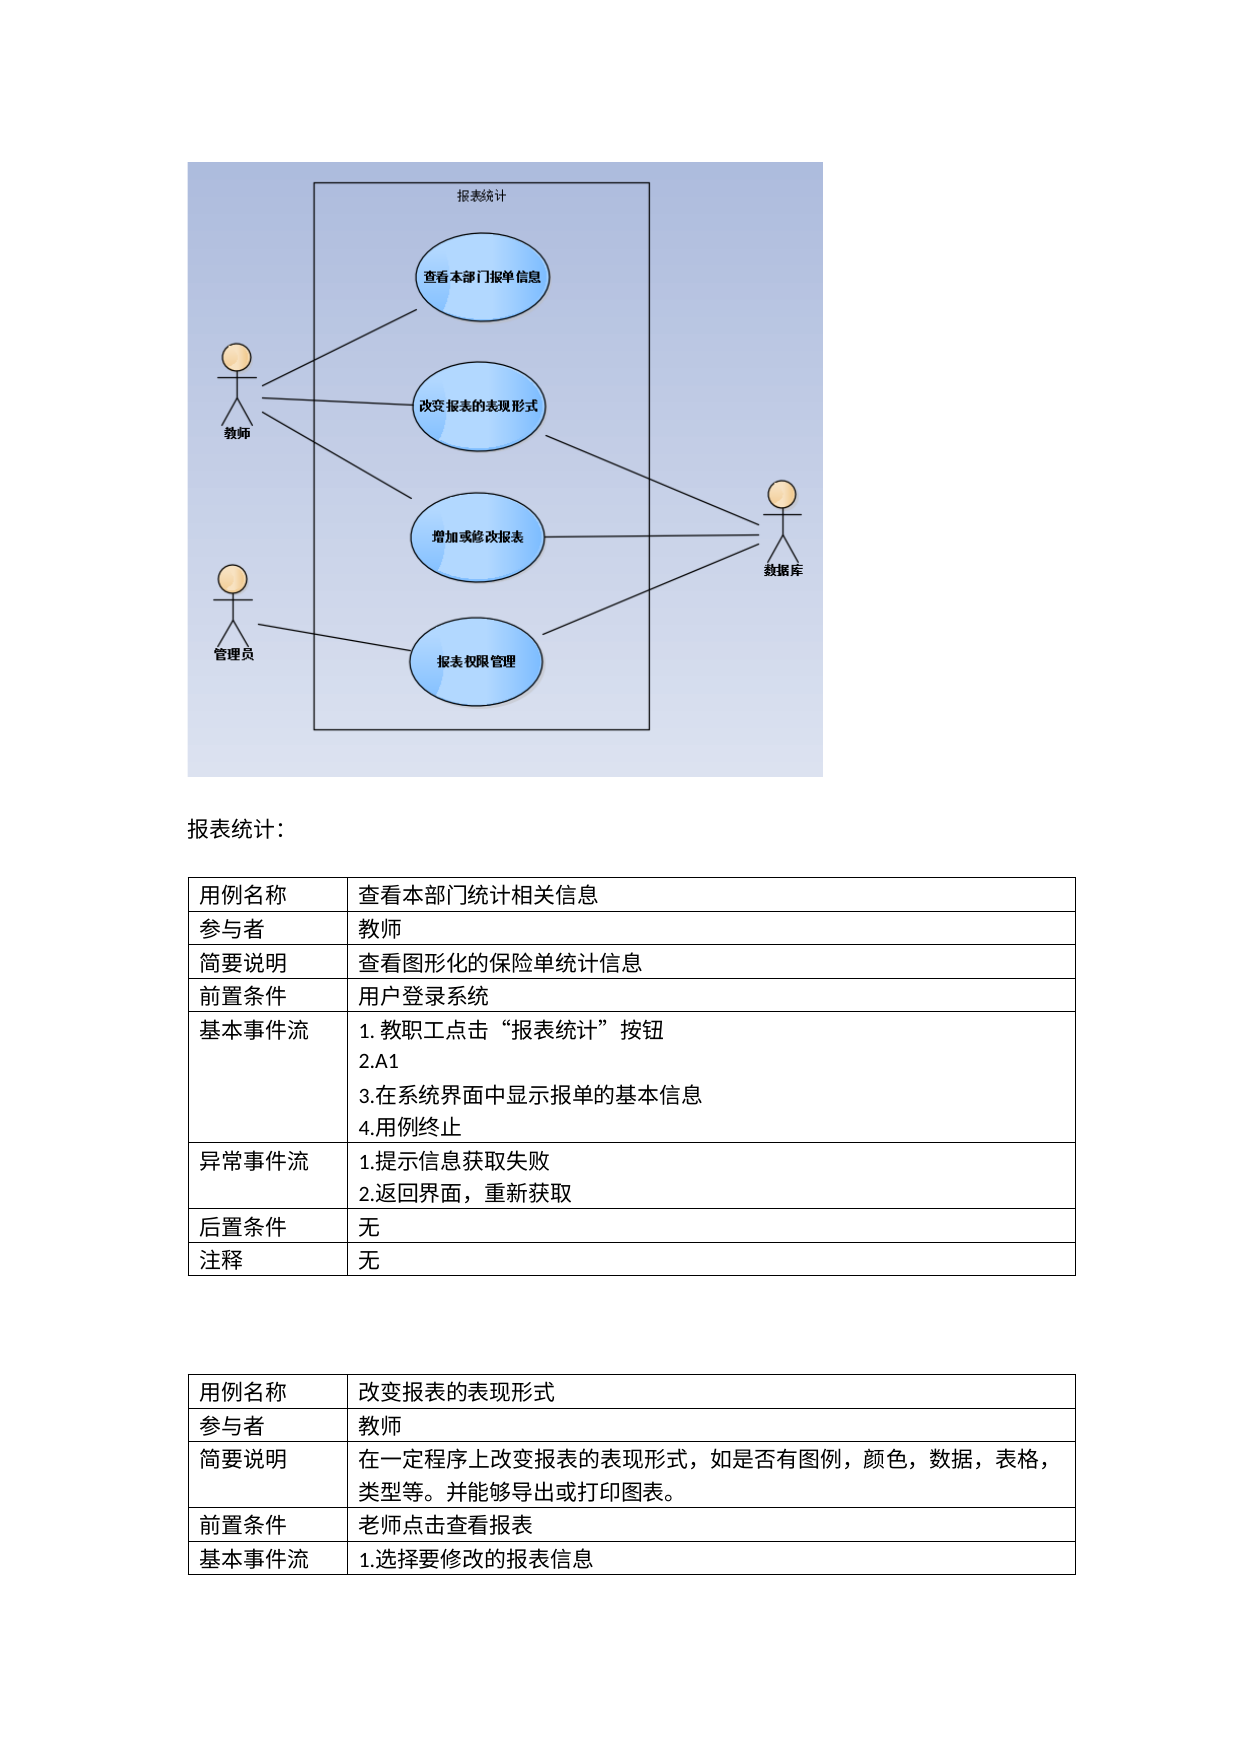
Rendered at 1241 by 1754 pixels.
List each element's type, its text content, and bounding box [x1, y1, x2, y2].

table_cell 前置条件 [189, 979, 347, 1011]
table_header 用例名称 [189, 878, 347, 911]
table_cell 无 [348, 1209, 1075, 1242]
table_cell 异常事件流 [189, 1143, 347, 1208]
table_cell 无 [348, 1243, 1075, 1275]
table_cell 老师点击查看报表 [348, 1508, 1075, 1541]
table_cell 在一定程序上改变报表的表现形式，如是否有图例，颜色，数据，表格，类型等。并能够导出或打印图表。 [348, 1442, 1075, 1507]
table_cell 后置条件 [189, 1209, 347, 1242]
table_cell 基本事件流 [189, 1542, 347, 1574]
table_header 用例名称 [189, 1375, 347, 1407]
table_cell 注释 [189, 1243, 347, 1275]
table_cell 教师 [348, 912, 1075, 944]
table_cell 1. 教职工点击“报表统计”按钮 2.A1 3.在系统界面中显示报单的基本信息 4.用例终止 [348, 1012, 1075, 1142]
table_header 查看本部门统计相关信息 [348, 878, 1075, 911]
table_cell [348, 1542, 1075, 1574]
table_cell 用户登录系统 [348, 979, 1075, 1011]
text 报表统计： [187, 812, 1053, 844]
table_cell 参与者 [189, 1409, 347, 1441]
table_cell 简要说明 [189, 945, 347, 978]
picture [187, 162, 823, 777]
table_cell 查看图形化的保险单统计信息 [348, 945, 1075, 978]
table_cell 前置条件 [189, 1508, 347, 1541]
table_header 改变报表的表现形式 [348, 1375, 1075, 1407]
table_cell 1.提示信息获取失败 2.返回界面，重新获取 [348, 1143, 1075, 1208]
table_cell 参与者 [189, 912, 347, 944]
table_cell 教师 [348, 1409, 1075, 1441]
table_cell 基本事件流 [189, 1012, 347, 1142]
table_cell 简要说明 [189, 1442, 347, 1507]
